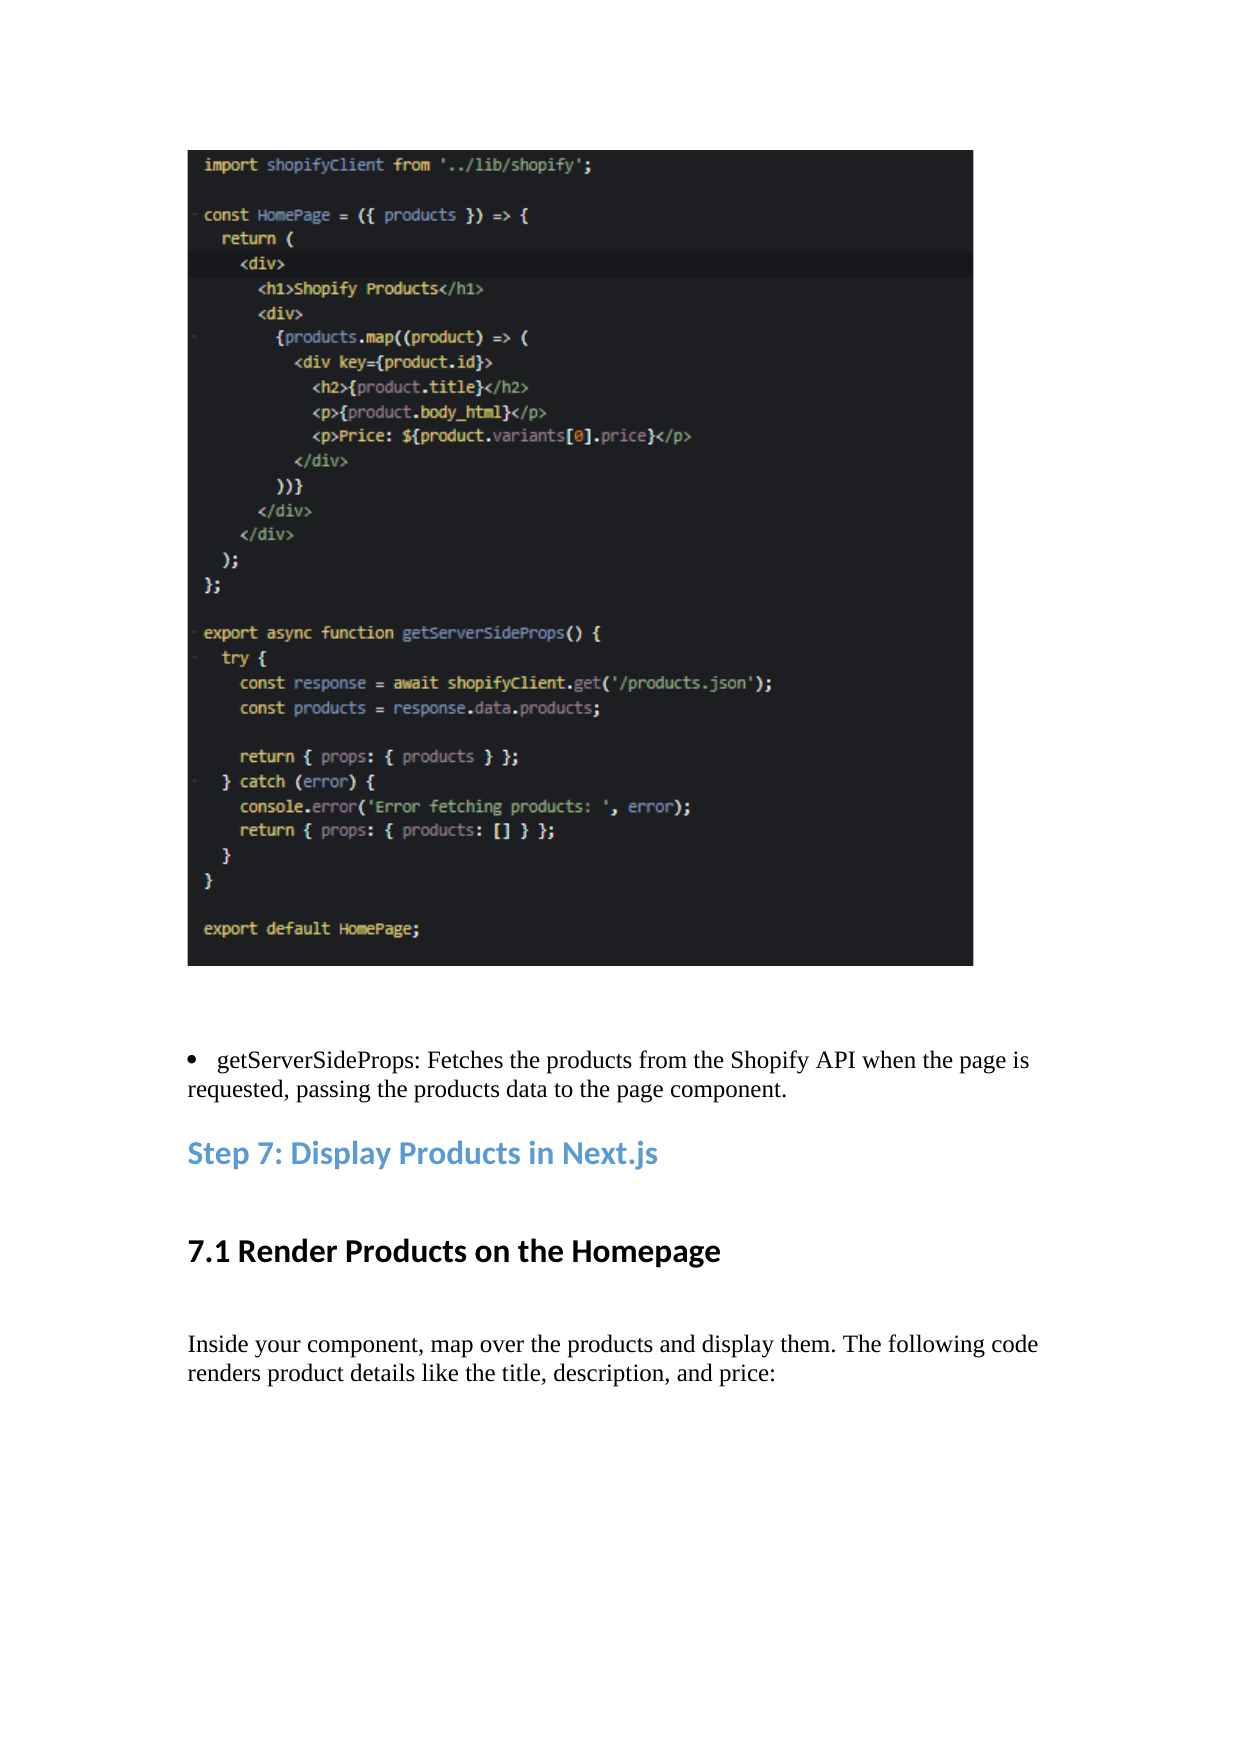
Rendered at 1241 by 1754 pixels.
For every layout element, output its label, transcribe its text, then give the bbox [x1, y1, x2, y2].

subtitle Step 7: Display Products in Next.js [187, 1132, 1053, 1173]
picture [187, 150, 974, 966]
text  getServerSideProps: Fetches the products from the Shopify API when the page is requested, passing the products data to the page component. [187, 1046, 1053, 1103]
text Inside your component, map over the products and display them. The following code renders product details like the title, description, and price: [187, 1329, 1053, 1387]
subtitle 7.1 Render Products on the Homepage [187, 1230, 1053, 1271]
